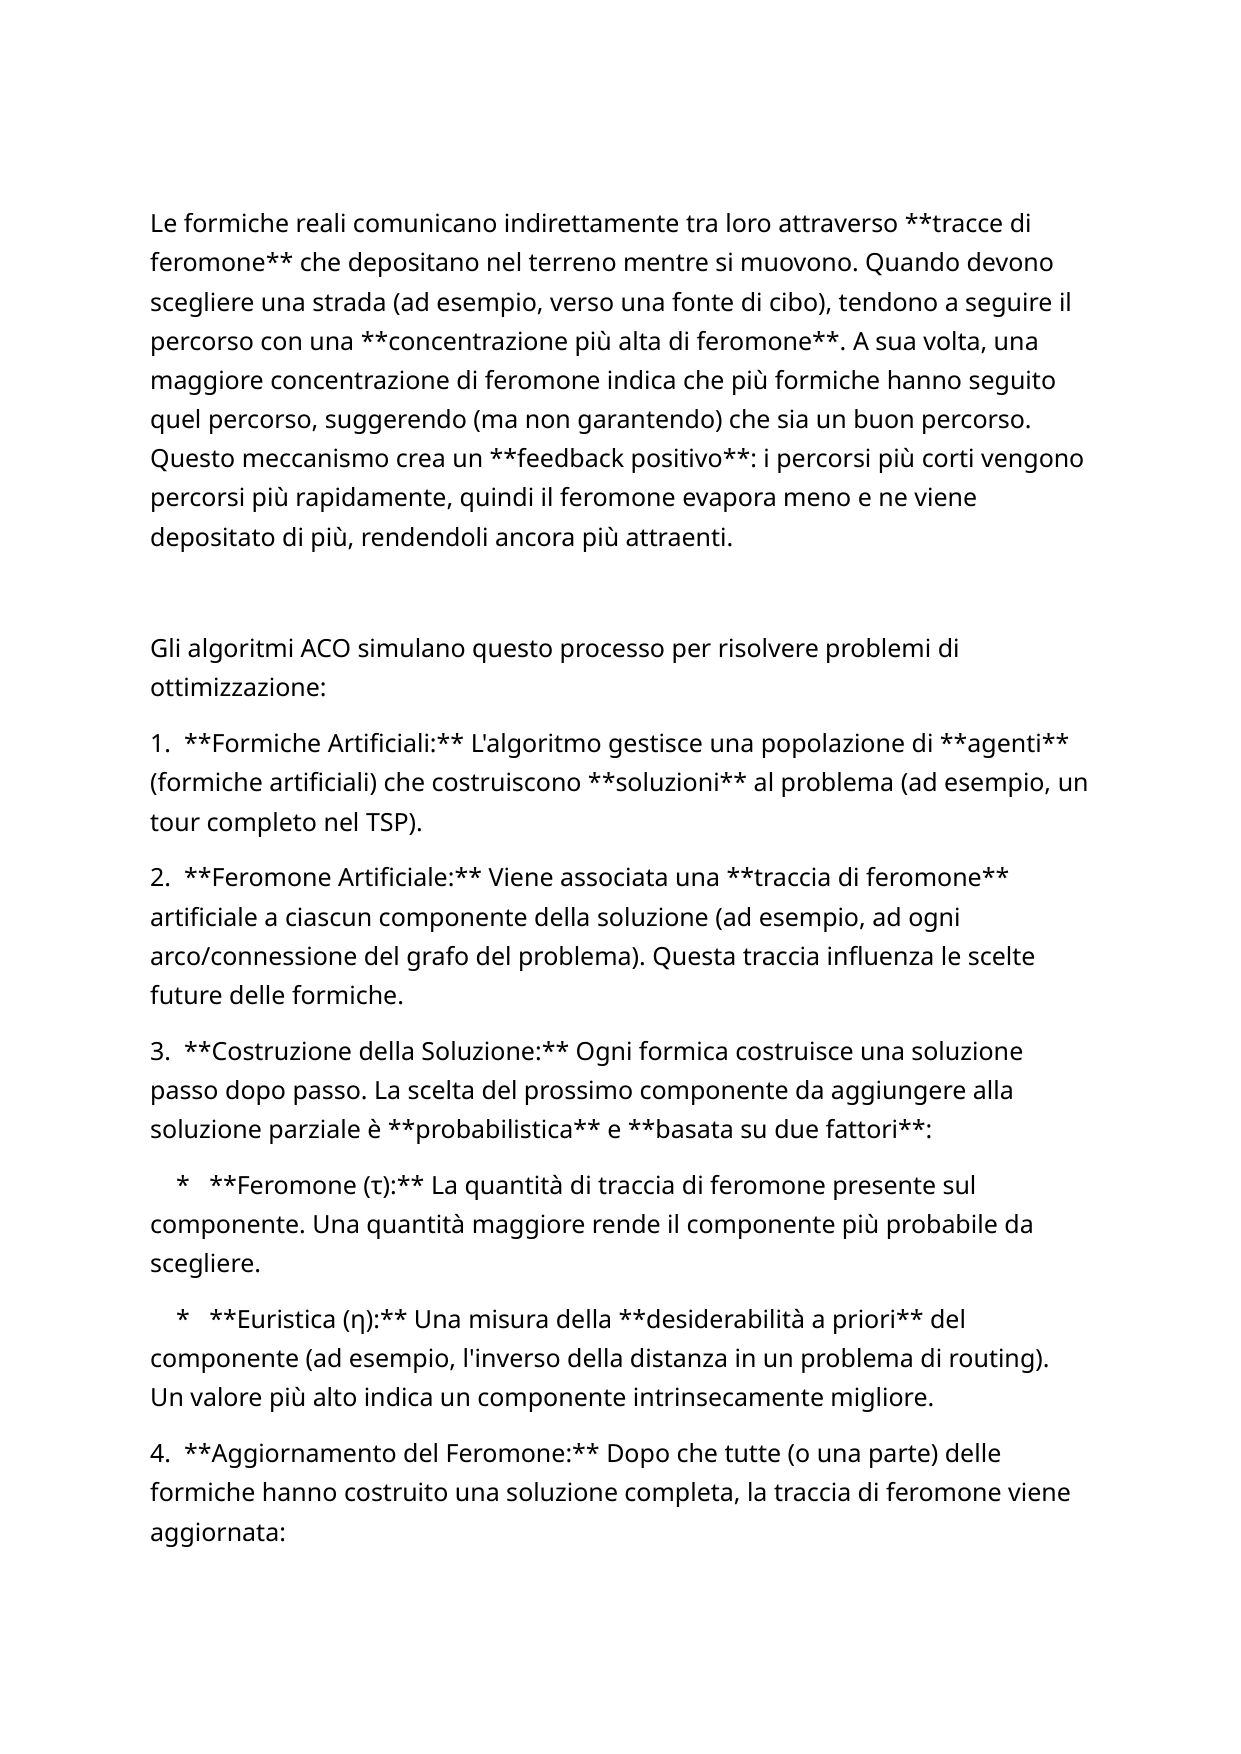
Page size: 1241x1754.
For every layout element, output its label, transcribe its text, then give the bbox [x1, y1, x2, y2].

text * **Feromone (τ):** La quantità di traccia di feromone presente sul componente. Una quantità maggiore rende il componente più probabile da scegliere. [150, 1167, 1090, 1280]
text 3. **Costruzione della Soluzione:** Ogni formica costruisce una soluzione passo dopo passo. La scelta del prossimo componente da aggiungere alla soluzione parziale è **probabilistica** e **basata su due fattori**: [150, 1033, 1090, 1146]
text 2. **Feromone Artificiale:** Viene associata una **traccia di feromone** artificiale a ciascun componente della soluzione (ad esempio, ad ogni arco/connessione del grafo del problema). Questa traccia influenza le scelte future delle formiche. [150, 860, 1090, 1012]
text Le formiche reali comunicano indirettamente tra loro attraverso **tracce di feromone** che depositano nel terreno mentre si muovono. Quando devono scegliere una strada (ad esempio, verso una fonte di cibo), tendono a seguire il percorso con una **concentrazione più alta di feromone**. A sua volta, una maggiore concentrazione di feromone indica che più formiche hanno seguito quel percorso, suggerendo (ma non garantendo) che sia un buon percorso. Questo meccanismo crea un **feedback positivo**: i percorsi più corti vengono percorsi più rapidamente, quindi il feromone evapora meno e ne viene depositato di più, rendendoli ancora più attraenti. [150, 206, 1090, 553]
text Gli algoritmi ACO simulano questo processo per risolvere problemi di ottimizzazione: [150, 631, 1090, 704]
text 1. **Formiche Artificiali:** L'algoritmo gestisce una popolazione di **agenti** (formiche artificiali) che costruiscono **soluzioni** al problema (ad esempio, un tour completo nel TSP). [150, 726, 1090, 838]
text * **Euristica (η):** Una misura della **desiderabilità a priori** del componente (ad esempio, l'inverso della distanza in un problema di routing). Un valore più alto indica un componente intrinsecamente migliore. [150, 1302, 1090, 1414]
text 4. **Aggiornamento del Feromone:** Dopo che tutte (o una parte) delle formiche hanno costruito una soluzione completa, la traccia di feromone viene aggiornata: [150, 1436, 1090, 1548]
